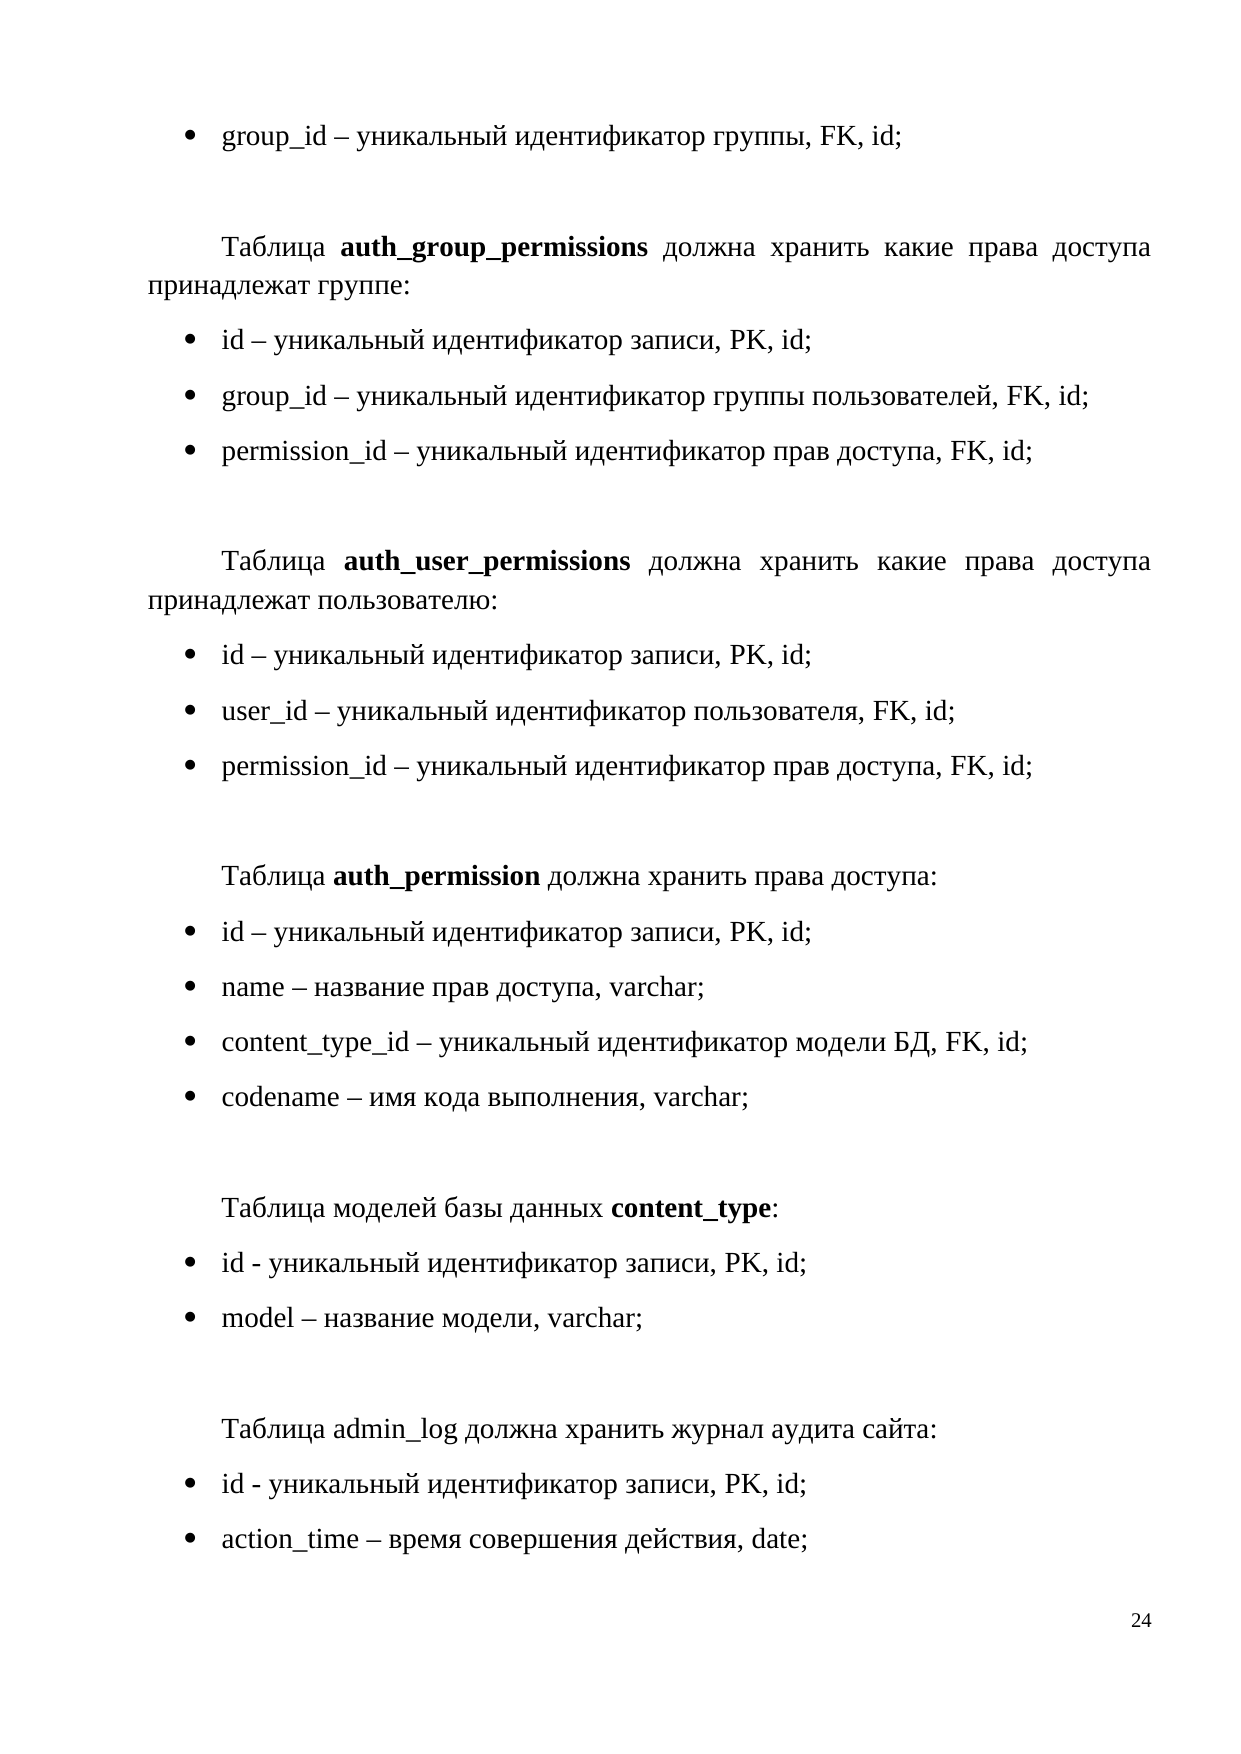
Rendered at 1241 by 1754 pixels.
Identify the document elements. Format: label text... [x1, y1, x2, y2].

list permission_id – уникальный идентификатор прав доступа, FK, id; [185, 433, 1152, 467]
list action_time – время совершения действия, date; [185, 1522, 1152, 1555]
list permission_id – уникальный идентификатор прав доступа, FK, id; [185, 748, 1152, 782]
list model – название модели, varchar; [185, 1301, 1152, 1334]
text Таблица auth_group_permissions должна хранить какие права доступа принадлежат группе: [148, 229, 1152, 301]
text Таблица admin_log должна хранить журнал аудита сайта: [221, 1411, 1152, 1445]
list id - уникальный идентификатор записи, PK, id; [185, 1466, 1152, 1500]
text Таблица моделей базы данных content_type: [148, 1190, 1152, 1224]
list group_id – уникальный идентификатор группы, FK, id; [185, 118, 1152, 152]
list user_id – уникальный идентификатор пользователя, FK, id; [185, 693, 1152, 726]
list content_type_id – уникальный идентификатор модели БД, FK, id; [185, 1024, 1152, 1058]
list id – уникальный идентификатор записи, PK, id; [185, 914, 1152, 947]
list codename – имя кода выполнения, varchar; [185, 1079, 1152, 1113]
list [185, 322, 1152, 356]
list id – уникальный идентификатор записи, PK, id; [185, 637, 1152, 671]
text Таблица auth_permission должна хранить права доступа: [148, 858, 1152, 892]
list id - уникальный идентификатор записи, PK, id; [185, 1245, 1152, 1279]
text Таблица auth_user_permissions должна хранить какие права доступа принадлежат пользователю: [148, 543, 1152, 616]
list group_id – уникальный идентификатор группы пользователей, FK, id; [185, 378, 1152, 411]
list name – название прав доступа, varchar; [185, 969, 1152, 1003]
